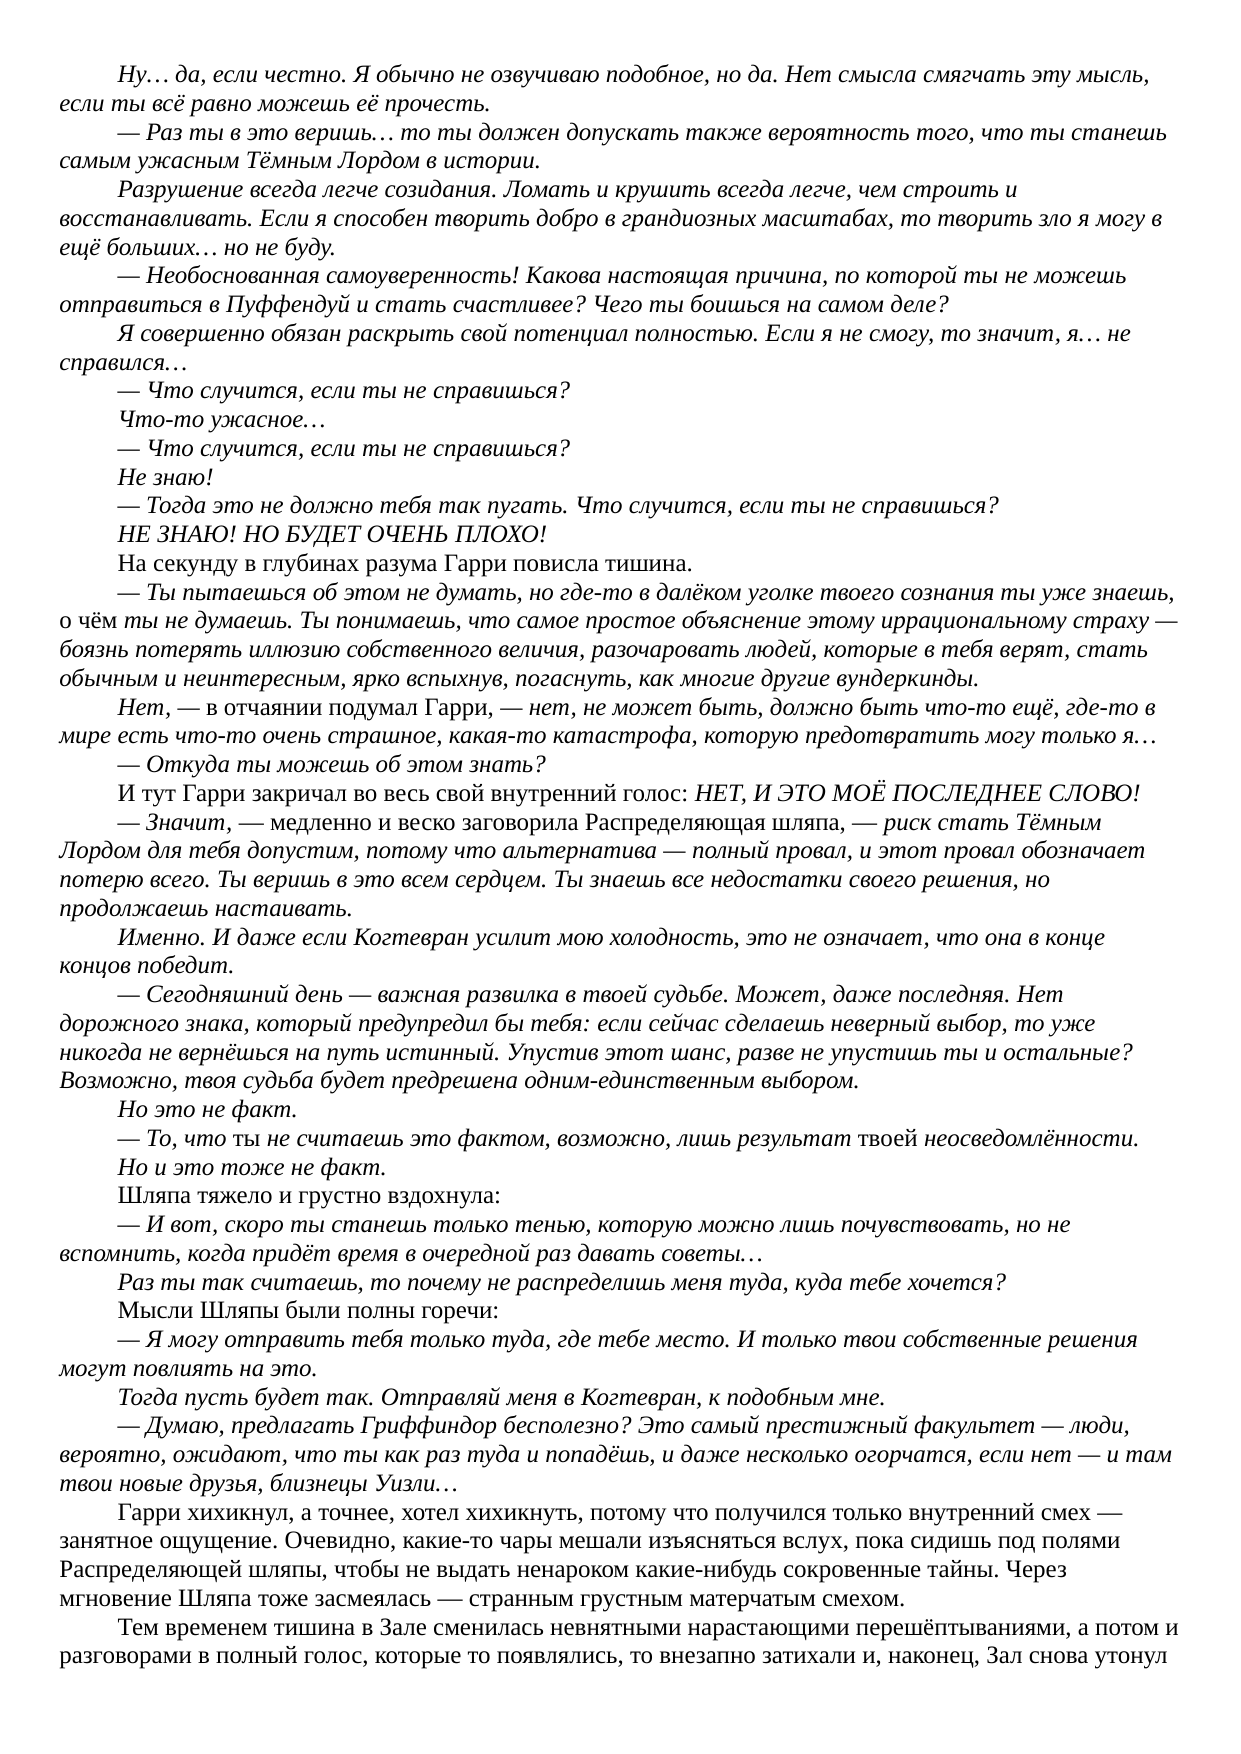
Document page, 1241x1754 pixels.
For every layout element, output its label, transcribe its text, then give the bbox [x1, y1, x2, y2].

text — Необоснованная самоуверенность! Какова настоящая причина, по которой ты не можешь отправиться в Пуффендуй и стать счастливее? Чего ты боишься на самом деле? [59, 260, 1181, 318]
text Именно. И даже если Когтевран усилит мою холодность, это не означает, что она в конце концов победит. [59, 922, 1181, 979]
text НЕ ЗНАЮ! НО БУДЕТ ОЧЕНЬ ПЛОХО! [59, 519, 1181, 548]
text Но это не факт. [59, 1094, 1181, 1123]
text И тут Гарри закричал во весь свой внутренний голос: НЕТ, И ЭТО МОЁ ПОСЛЕДНЕЕ СЛОВО! [59, 778, 1181, 807]
text Мысли Шляпы были полны горечи: [59, 1295, 1181, 1324]
text — Ты пытаешься об этом не думать, но где-то в далёком уголке твоего сознания ты уже знаешь, о чём ты не думаешь. Ты понимаешь, что самое простое объяснение этому иррациональному страху — боязнь потерять иллюзию собственного величия, разочаровать людей, которые в тебя верят, стать обычным и неинтересным, ярко вспыхнув, погаснуть, как многие другие вундеркинды. [59, 577, 1181, 692]
text Разрушение всегда легче созидания. Ломать и крушить всегда легче, чем строить и восстанавливать. Если я способен творить добро в грандиозных масштабах, то творить зло я могу в ещё больших… но не буду. [59, 174, 1181, 260]
text — Значит, — медленно и веско заговорила Распределяющая шляпа, — риск стать Тёмным Лордом для тебя допустим, потому что альтернатива — полный провал, и этот провал обозначает потерю всего. Ты веришь в это всем сердцем. Ты знаешь все недостатки своего решения, но продолжаешь настаивать. [59, 807, 1181, 922]
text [59, 1612, 1181, 1669]
text — Сегодняшний день — важная развилка в твоей судьбе. Может, даже последняя. Нет дорожного знака, который предупредил бы тебя: если сейчас сделаешь неверный выбор, то уже никогда не вернёшься на путь истинный. Упустив этот шанс, разве не упустишь ты и остальные? Возможно, твоя судьба будет предрешена одним-единственным выбором. [59, 979, 1181, 1094]
text — Тогда это не должно тебя так пугать. Что случится, если ты не справишься? [59, 490, 1181, 519]
text Что-то ужасное… [59, 404, 1181, 433]
text — Что случится, если ты не справишься? [59, 375, 1181, 404]
text Тогда пусть будет так. Отправляй меня в Когтевран, к подобным мне. [59, 1382, 1181, 1410]
text — Что случится, если ты не справишься? [59, 433, 1181, 462]
text — То, что ты не считаешь это фактом, возможно, лишь результат твоей неосведомлённости. [59, 1123, 1181, 1152]
text — И вот, скоро ты станешь только тенью, которую можно лишь почувствовать, но не вспомнить, когда придёт время в очередной раз давать советы… [59, 1209, 1181, 1267]
text — Откуда ты можешь об этом знать? [59, 749, 1181, 778]
text Я совершенно обязан раскрыть свой потенциал полностью. Если я не смогу, то значит, я… не справился… [59, 318, 1181, 375]
text — Я могу отправить тебя только туда, где тебе место. И только твои собственные решения могут повлиять на это. [59, 1324, 1181, 1382]
text — Раз ты в это веришь… то ты должен допускать также вероятность того, что ты станешь самым ужасным Тёмным Лордом в истории. [59, 117, 1181, 174]
text Но и это тоже не факт. [59, 1152, 1181, 1180]
text Ну… да, если честно. Я обычно не озвучиваю подобное, но да. Нет смысла смягчать эту мысль, если ты всё равно можешь её прочесть. [59, 59, 1181, 117]
text Нет, — в отчаянии подумал Гарри, — нет, не может быть, должно быть что-то ещё, где-то в мире есть что-то очень страшное, какая-то катастрофа, которую предотвратить могу только я… [59, 692, 1181, 749]
text Гарри хихикнул, а точнее, хотел хихикнуть, потому что получился только внутренний смех — занятное ощущение. Очевидно, какие-то чары мешали изъясняться вслух, пока сидишь под полями Распределяющей шляпы, чтобы не выдать ненароком какие-нибудь сокровенные тайны. Через мгновение Шляпа тоже засмеялась — странным грустным матерчатым смехом. [59, 1497, 1181, 1612]
text — Думаю, предлагать Гриффиндор бесполезно? Это самый престижный факультет — люди, вероятно, ожидают, что ты как раз туда и попадёшь, и даже несколько огорчатся, если нет — и там твои новые друзья, близнецы Уизли… [59, 1410, 1181, 1497]
text На секунду в глубинах разума Гарри повисла тишина. [59, 548, 1181, 577]
text Раз ты так считаешь, то почему не распределишь меня туда, куда тебе хочется? [59, 1267, 1181, 1295]
text Шляпа тяжело и грустно вздохнула: [59, 1180, 1181, 1209]
text Не знаю! [59, 462, 1181, 490]
